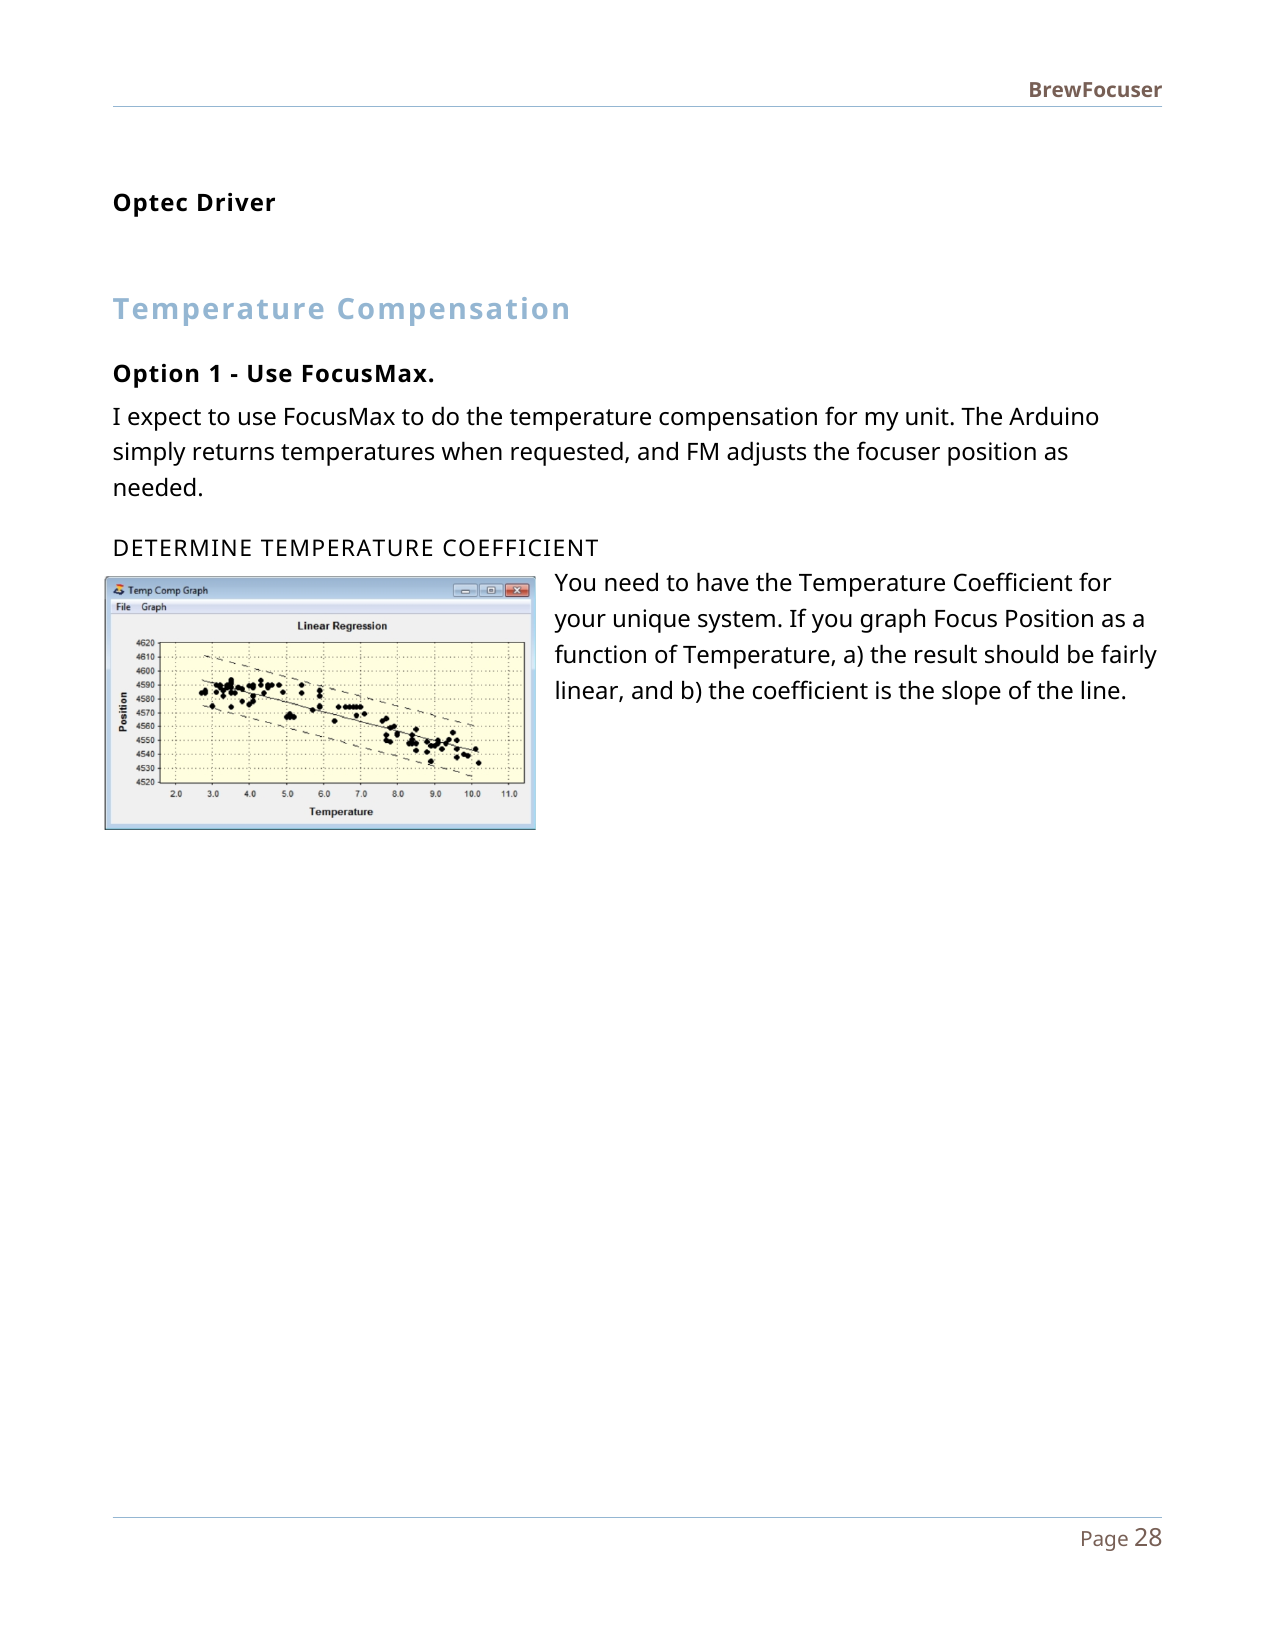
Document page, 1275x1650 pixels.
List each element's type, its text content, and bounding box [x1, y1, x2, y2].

subtitle Optec Driver [112, 186, 1162, 218]
subtitle Option 1 - Use FocusMax. [112, 357, 1162, 390]
subtitle Temperature Compensation [112, 288, 1162, 328]
text You need to have the Temperature Coefficient for your unique system. If you graph Focus Position as a function of Temperature, a) the result should be fairly linear, and b) the coefficient is the slope of the line. [112, 566, 1162, 706]
text I expect to use FocusMax to do the temperature compensation for my unit. The Arduino simply returns temperatures when requested, and FM adjusts the focuser position as needed. [112, 399, 1162, 503]
picture [104, 576, 536, 830]
subtitle Determine Temperature Coefficient [112, 532, 1162, 563]
